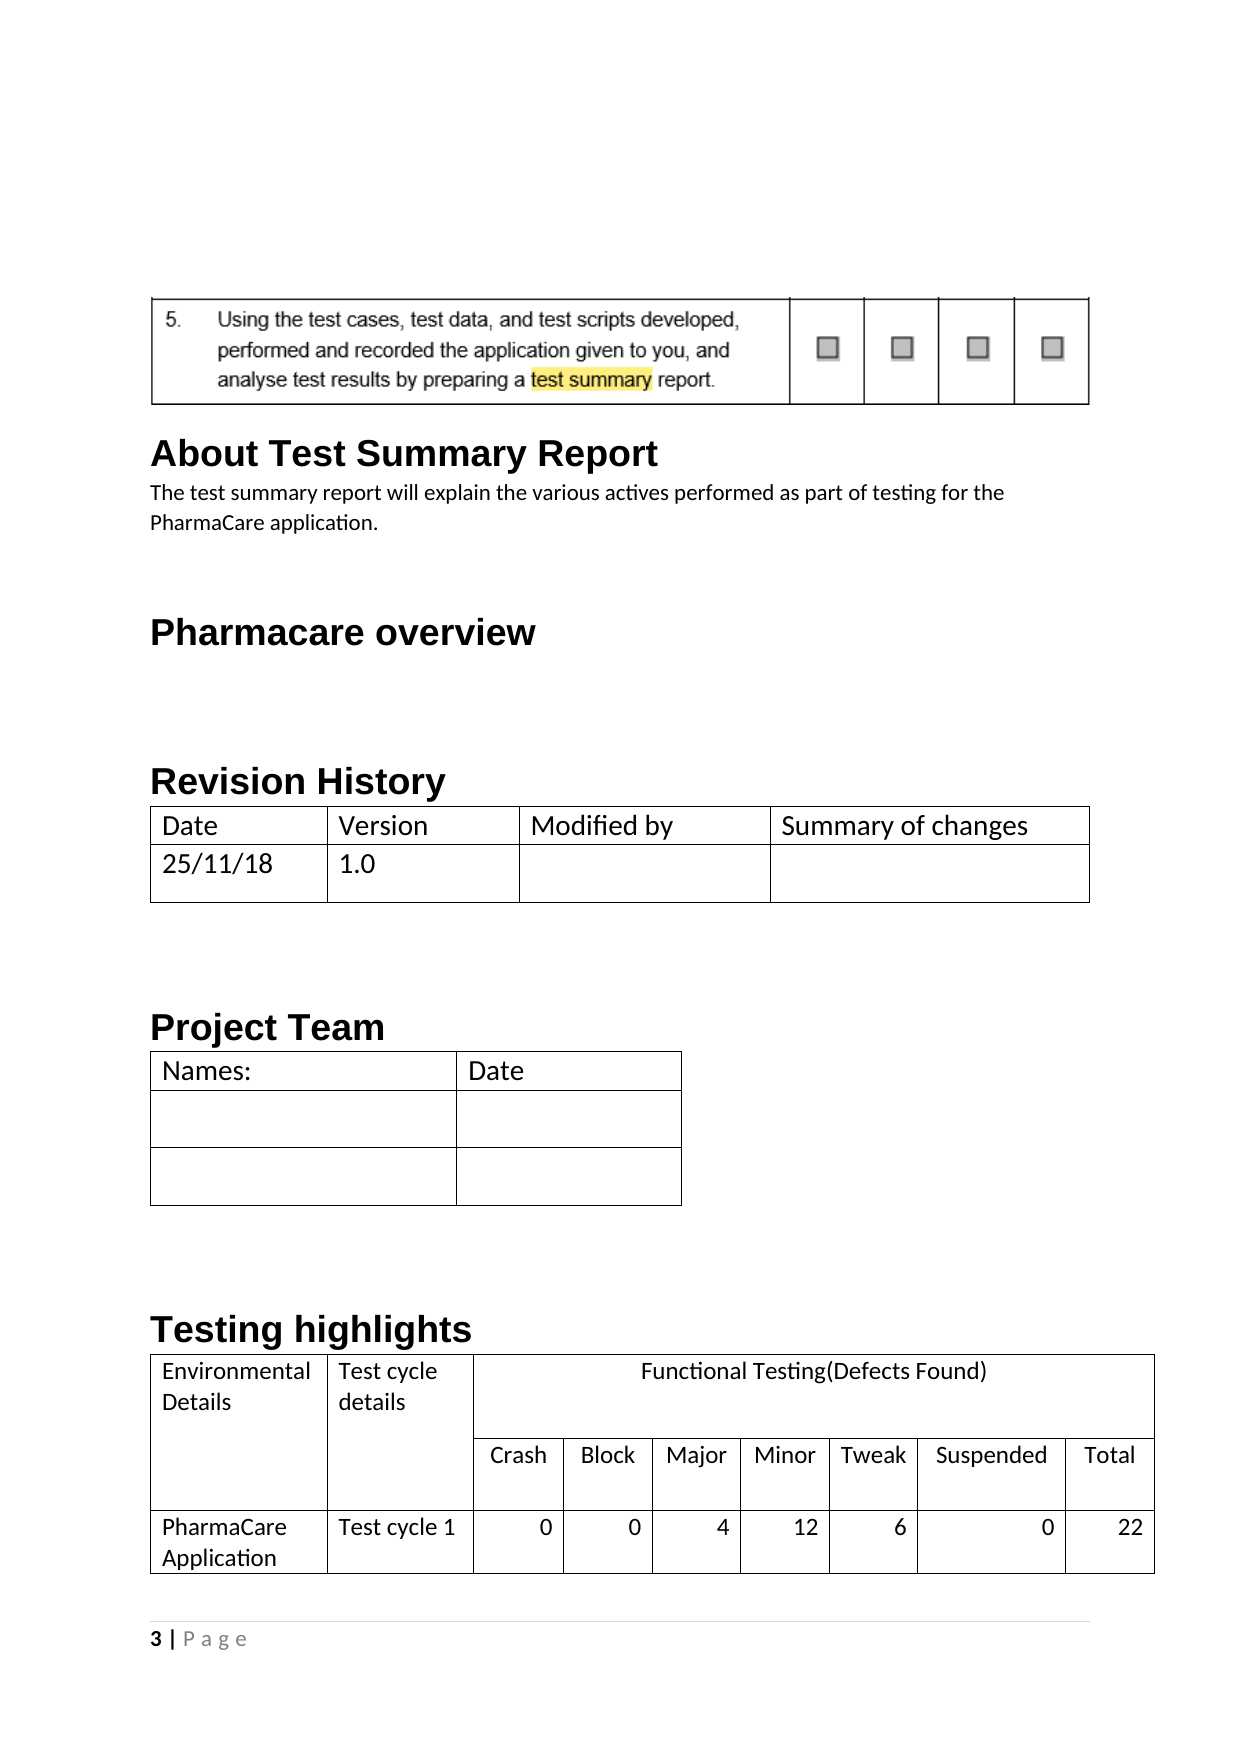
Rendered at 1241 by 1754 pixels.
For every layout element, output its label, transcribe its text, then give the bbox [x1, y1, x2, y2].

table_cell Block [564, 1439, 652, 1510]
subtitle About Test Summary Report [150, 432, 1090, 475]
table_cell Test cycle 1 [328, 1511, 473, 1572]
table_cell Crash [474, 1439, 563, 1510]
table_cell Tweak [830, 1439, 917, 1510]
subtitle Revision History [150, 759, 1090, 802]
subtitle Project Team [150, 1005, 1090, 1048]
table_cell Minor [741, 1439, 829, 1510]
table_cell [771, 845, 1089, 902]
table_cell Suspended [918, 1439, 1065, 1510]
table_cell 25/11/18 [151, 845, 327, 902]
subtitle Pharmacare overview [150, 611, 1090, 654]
table_header Date [457, 1052, 681, 1090]
table_cell Total [1066, 1439, 1154, 1510]
table_header Functional Testing(Defects Found) [474, 1355, 1154, 1438]
table_header Test cycle details [328, 1355, 473, 1510]
table_cell 4 [653, 1511, 740, 1572]
table_cell [457, 1091, 681, 1147]
table_cell 0 [918, 1511, 1065, 1572]
table_cell 22 [1066, 1511, 1154, 1572]
table_header Summary of changes [771, 807, 1089, 844]
table_cell [151, 1148, 456, 1204]
table_cell 0 [564, 1511, 652, 1572]
table_header Modified by [520, 807, 770, 844]
table_cell 1.0 [328, 845, 519, 902]
table_cell 0 [474, 1511, 563, 1572]
table_cell 12 [741, 1511, 829, 1572]
table_header Environmental Details [151, 1355, 327, 1510]
table_cell PharmaCare Application [151, 1511, 327, 1572]
text The test summary report will explain the various actives performed as part of testing for the PharmaCare application. [150, 478, 1090, 536]
table_header Date [151, 807, 327, 844]
table_cell 6 [830, 1511, 917, 1572]
picture [150, 297, 1091, 405]
table_cell [457, 1148, 681, 1204]
table_cell [520, 845, 770, 902]
table_cell Major [653, 1439, 740, 1510]
subtitle Testing highlights [150, 1308, 1090, 1351]
table_cell [151, 1091, 456, 1147]
table_header Version [328, 807, 519, 844]
table_header Names: [151, 1052, 456, 1090]
